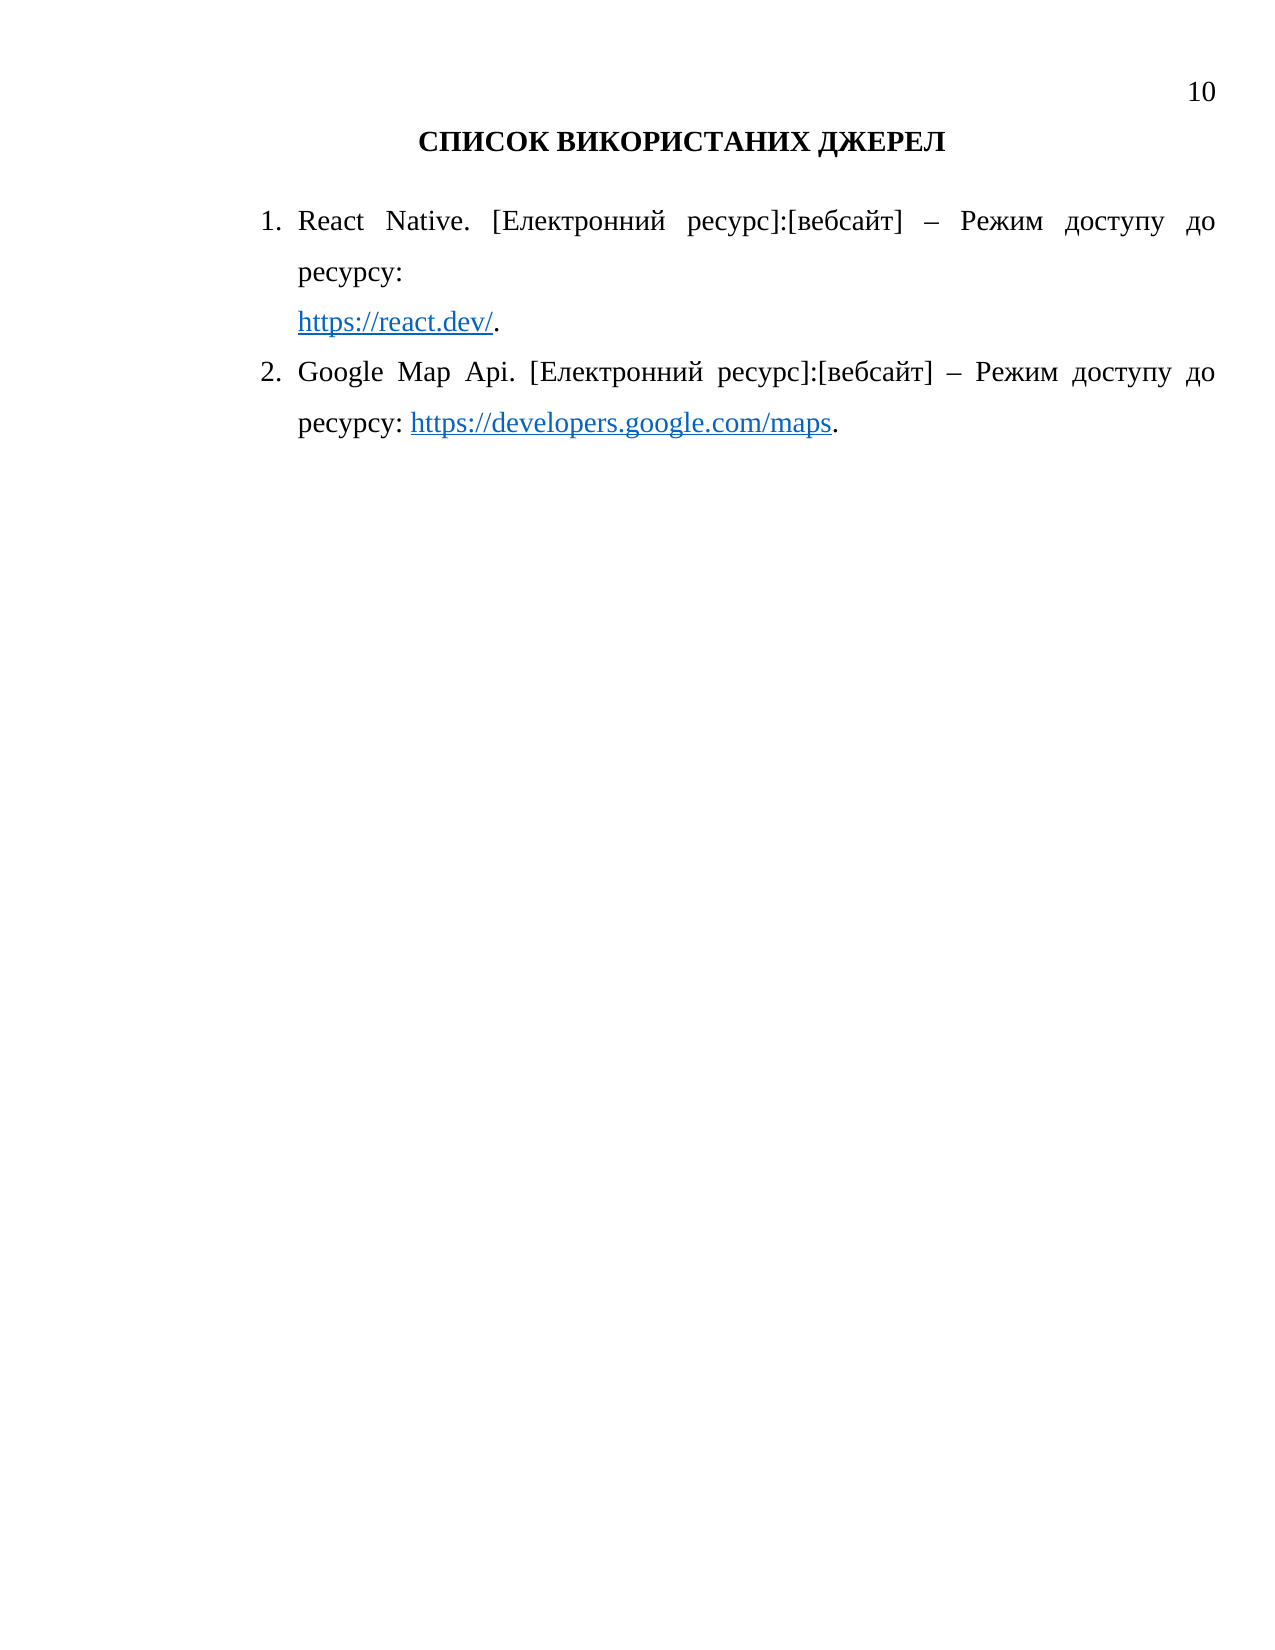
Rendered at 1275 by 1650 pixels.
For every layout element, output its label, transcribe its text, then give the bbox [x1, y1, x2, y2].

list Google Map Api. [Електронний ресурс]:[вебсайт] – Режим доступу до ресурсу: https://developers.google.com/maps. [260, 354, 1216, 438]
subtitle Список використаних джерел [148, 124, 1216, 158]
list React Native. [Електронний ресурс]:[вебсайт] – Режим доступу до ресурсу: https://react.dev/. [260, 203, 1216, 338]
